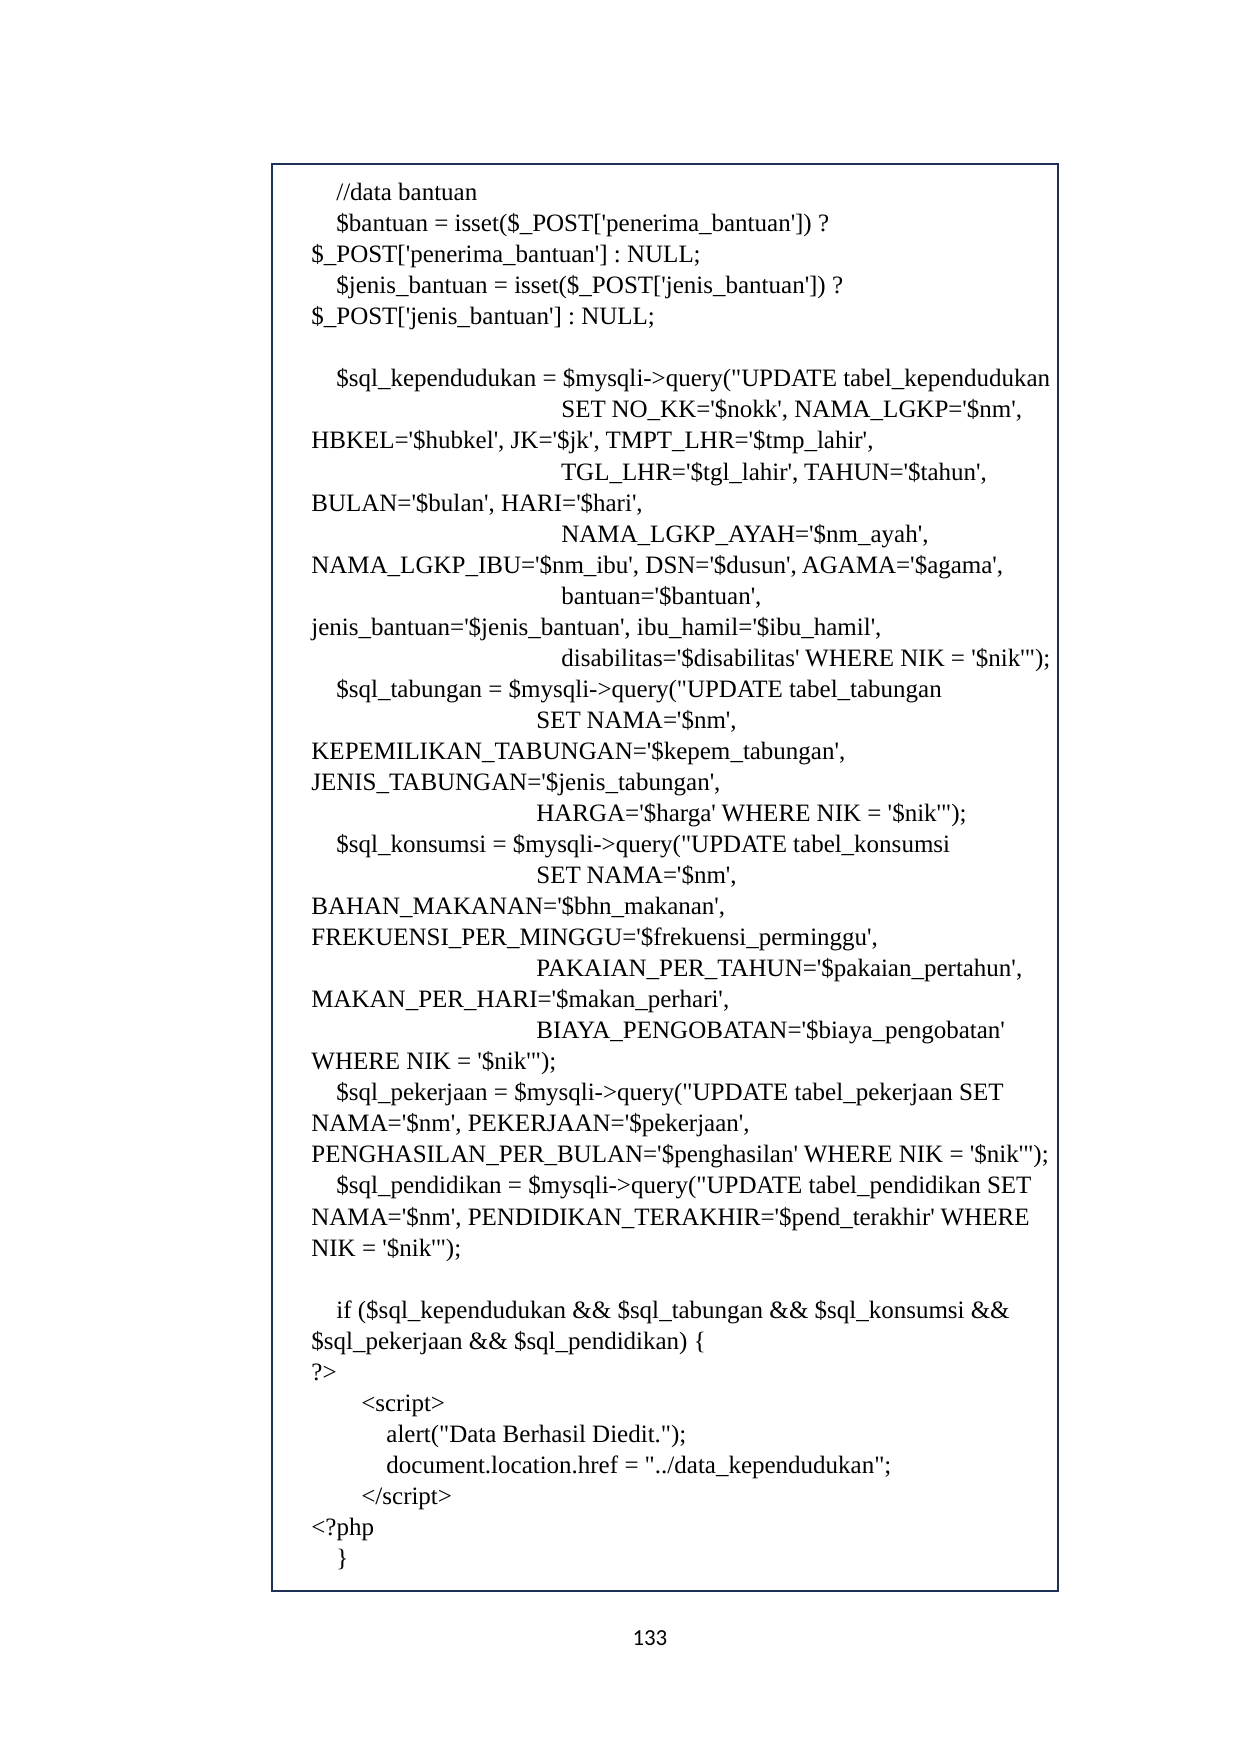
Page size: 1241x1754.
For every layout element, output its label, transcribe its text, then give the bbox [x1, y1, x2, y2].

list SET NO_KK='$nokk', NAMA_LGKP='$nm', HBKEL='$hubkel', JK='$jk', TMPT_LHR='$tmp_lahir', [311, 394, 1057, 454]
list PAKAIAN_PER_TAHUN='$pakaian_pertahun', MAKAN_PER_HARI='$makan_perhari', [311, 953, 1057, 1013]
list <script> [311, 1388, 1057, 1417]
list //data bantuan [311, 177, 1057, 206]
list $sql_konsumsi = $mysqli->query("UPDATE tabel_konsumsi [311, 829, 1057, 858]
list NAMA_LGKP_AYAH='$nm_ayah', NAMA_LGKP_IBU='$nm_ibu', DSN='$dusun', AGAMA='$agama', [311, 519, 1057, 578]
list $jenis_bantuan = isset($_POST['jenis_bantuan']) ? $_POST['jenis_bantuan'] : NULL; [311, 270, 1057, 330]
list </script> [311, 1481, 1057, 1510]
list document.location.href = "../data_kependudukan"; [311, 1450, 1057, 1479]
list $sql_tabungan = $mysqli->query("UPDATE tabel_tabungan [311, 674, 1057, 703]
list $sql_pekerjaan = $mysqli->query("UPDATE tabel_pekerjaan SET NAMA='$nm', PEKERJAAN='$pekerjaan', PENGHASILAN_PER_BULAN='$penghasilan' WHERE NIK = '$nik'"); [311, 1077, 1057, 1168]
list disabilitas='$disabilitas' WHERE NIK = '$nik'"); [311, 643, 1057, 672]
list HARGA='$harga' WHERE NIK = '$nik'"); [311, 798, 1057, 827]
list SET NAMA='$nm', KEPEMILIKAN_TABUNGAN='$kepem_tabungan', JENIS_TABUNGAN='$jenis_tabungan', [311, 705, 1057, 796]
list alert("Data Berhasil Diedit."); [311, 1419, 1057, 1448]
list $sql_kependudukan = $mysqli->query("UPDATE tabel_kependudukan [311, 363, 1057, 392]
list TGL_LHR='$tgl_lahir', TAHUN='$tahun', BULAN='$bulan', HARI='$hari', [311, 457, 1057, 516]
list if ($sql_kependudukan && $sql_tabungan && $sql_konsumsi && $sql_pekerjaan && $sql_pendidikan) { [311, 1295, 1057, 1354]
list } [311, 1543, 1057, 1572]
list $sql_pendidikan = $mysqli->query("UPDATE tabel_pendidikan SET NAMA='$nm', PENDIDIKAN_TERAKHIR='$pend_terakhir' WHERE NIK = '$nik'"); [311, 1171, 1057, 1261]
list bantuan='$bantuan', jenis_bantuan='$jenis_bantuan', ibu_hamil='$ibu_hamil', [311, 581, 1057, 641]
list <?php [311, 1512, 1057, 1541]
list BIAYA_PENGOBATAN='$biaya_pengobatan' WHERE NIK = '$nik'"); [311, 1015, 1057, 1075]
list SET NAMA='$nm', BAHAN_MAKANAN='$bhn_makanan', FREKUENSI_PER_MINGGU='$frekuensi_perminggu', [311, 860, 1057, 951]
list ?> [311, 1357, 1057, 1386]
list $bantuan = isset($_POST['penerima_bantuan']) ? $_POST['penerima_bantuan'] : NULL; [311, 208, 1057, 268]
